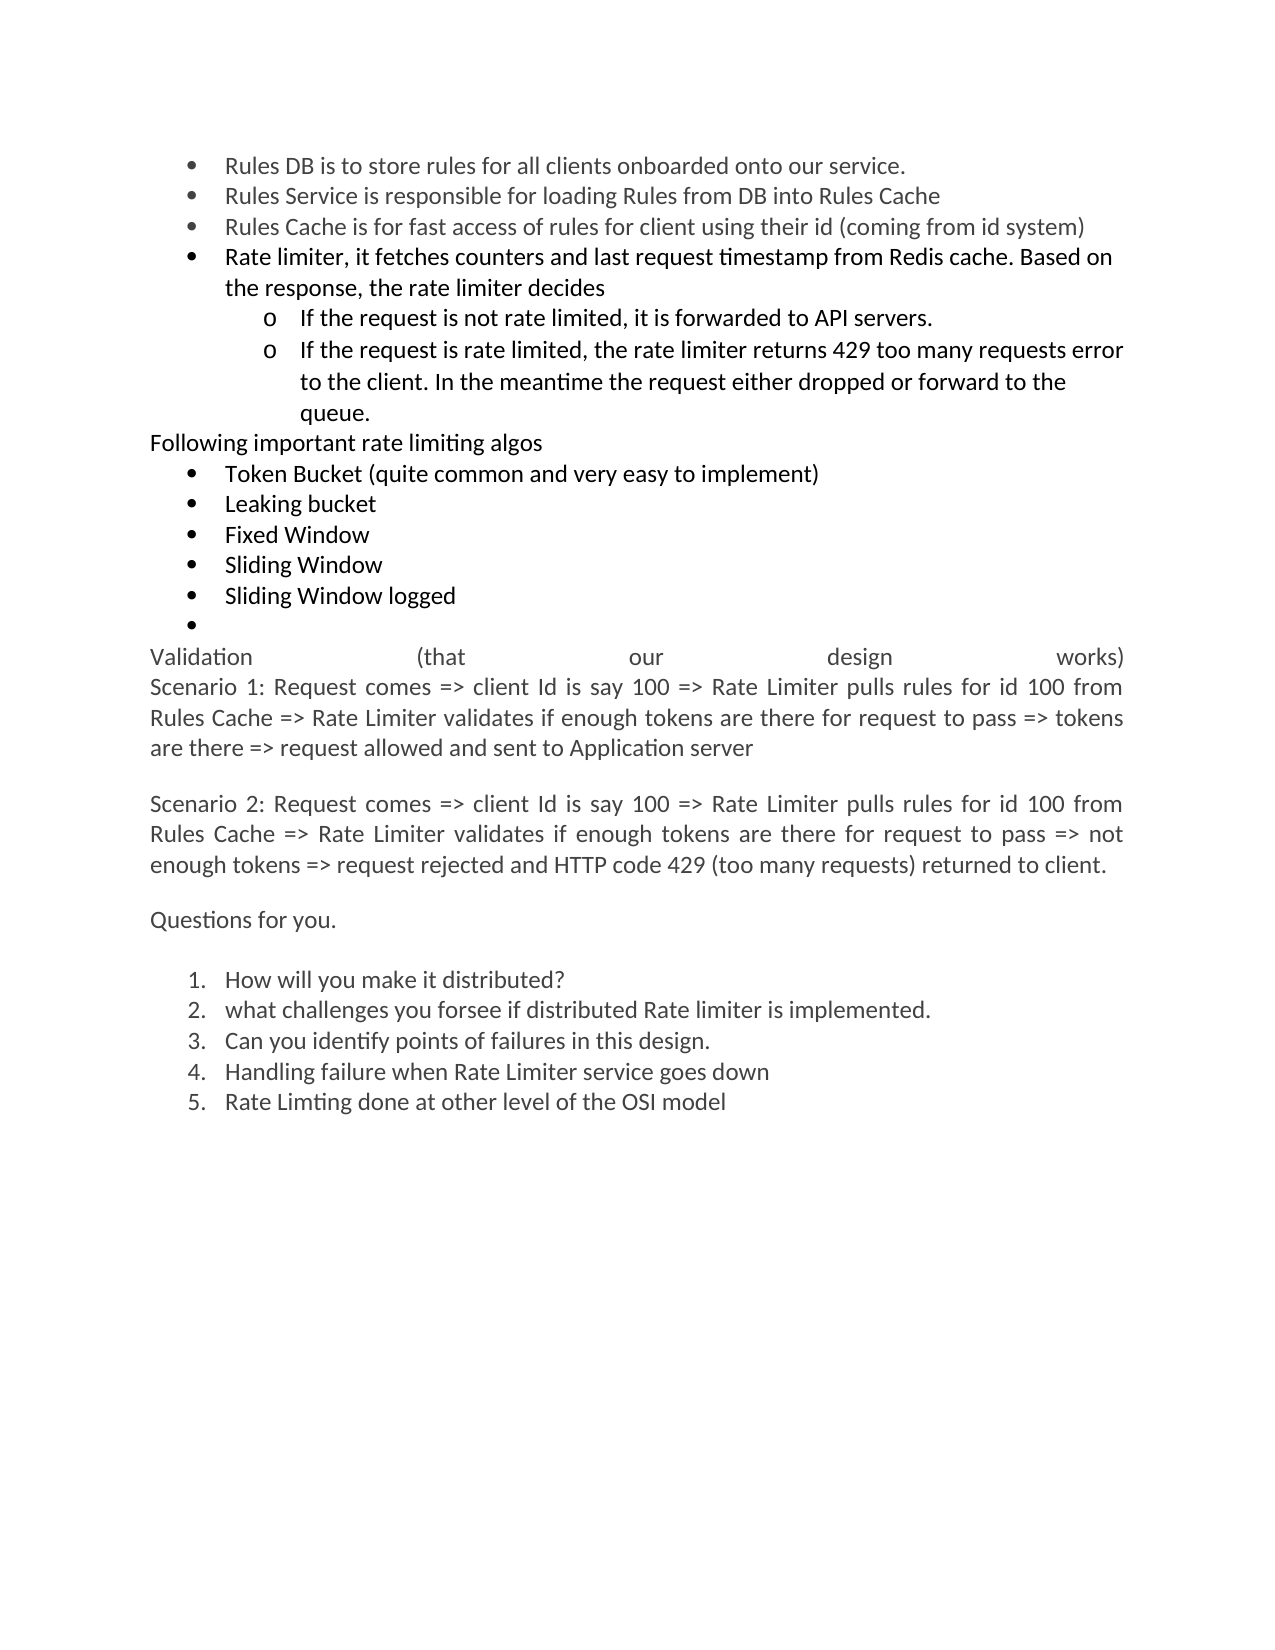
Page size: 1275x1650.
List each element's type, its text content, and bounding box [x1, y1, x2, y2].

text Validation (that our design works) Scenario 1: Request comes => client Id is say 100 => Rate Limiter pulls rules for id 100 from Rules Cache => Rate Limiter validates if enough tokens are there for request to pass => tokens are there => request allowed and sent to Application server [150, 641, 1125, 763]
list Token Bucket (quite common and very easy to implement) [187, 458, 1125, 488]
list Rules Service is responsible for loading Rules from DB into Rules Cache [187, 181, 1125, 211]
list Leaking bucket [187, 488, 1125, 519]
list Can you identify points of failures in this design. [187, 1025, 1125, 1056]
list Fixed Window [187, 519, 1125, 549]
list what challenges you forsee if distributed Rate limiter is implemented. [187, 995, 1125, 1025]
text Following important rate limiting algos [150, 427, 1125, 458]
list Rules DB is to store rules for all clients onboarded onto our service. [187, 150, 1125, 181]
list Sliding Window logged [187, 580, 1125, 610]
list If the request is not rate limited, it is forwarded to API servers. [262, 303, 1125, 334]
list Sliding Window [187, 549, 1125, 580]
list How will you make it distributed? [187, 964, 1125, 995]
list Handling failure when Rate Limiter service goes down [187, 1056, 1125, 1086]
list Rate Limting done at other level of the OSI model [187, 1086, 1125, 1117]
list If the request is rate limited, the rate limiter returns 429 too many requests error to the client. In the meantime the request either dropped or forward to the queue. [262, 334, 1125, 427]
text Scenario 2: Request comes => client Id is say 100 => Rate Limiter pulls rules for id 100 from Rules Cache => Rate Limiter validates if enough tokens are there for request to pass => not enough tokens => request rejected and HTTP code 429 (too many requests) returned to client. [150, 788, 1125, 879]
list Rules Cache is for fast access of rules for client using their id (coming from id system) [187, 211, 1125, 242]
list Rate limiter, it fetches counters and last request timestamp from Redis cache. Based on the response, the rate limiter decides [187, 242, 1125, 303]
text Questions for you. [150, 904, 1125, 935]
